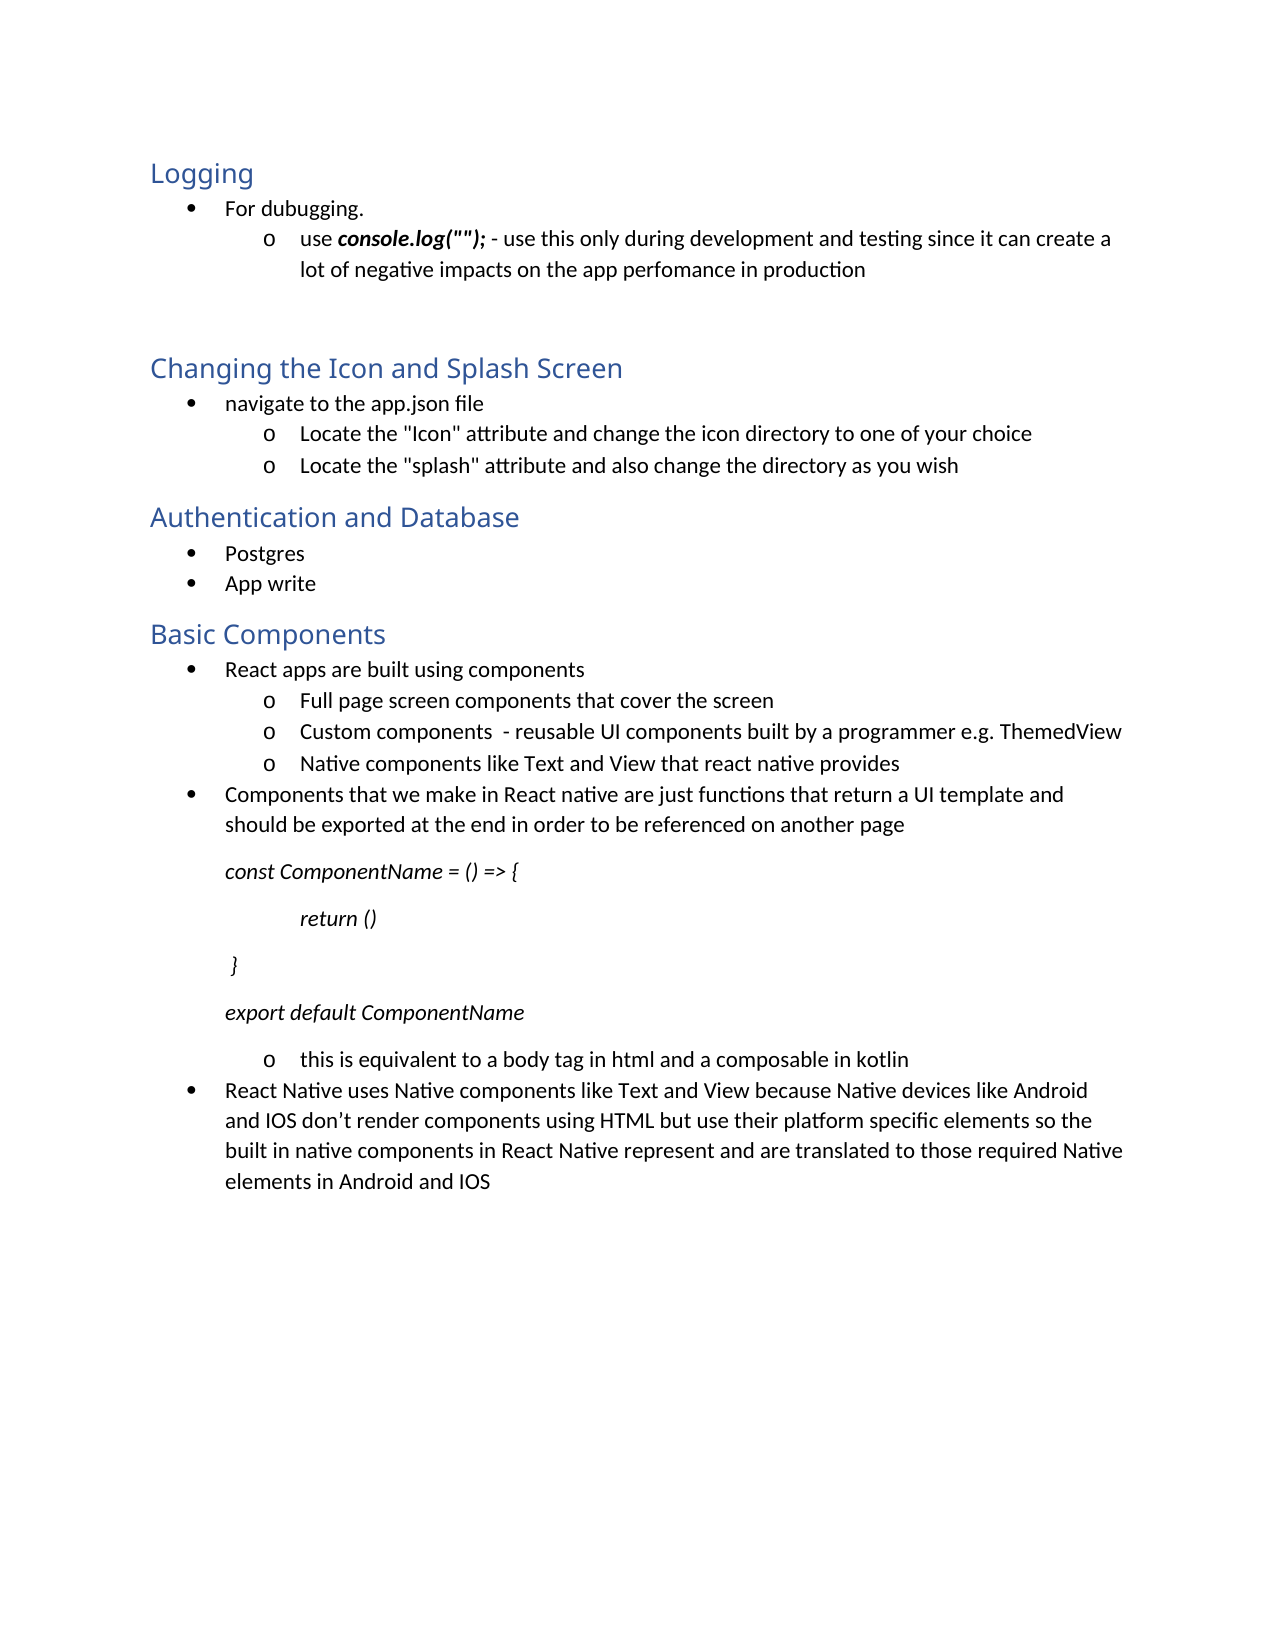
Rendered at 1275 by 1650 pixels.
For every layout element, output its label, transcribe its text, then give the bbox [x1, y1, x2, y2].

list Locate the "splash" attribute and also change the directory as you wish [262, 451, 1125, 480]
list App write [187, 569, 1125, 597]
list use console.log(""); - use this only during development and testing since it can create a lot of negative impacts on the app perfomance in production [262, 224, 1125, 283]
list React Native uses Native components like Text and View because Native devices like Android and IOS don’t render components using HTML but use their platform specific elements so the built in native components in React Native represent and are translated to those required Native elements in Android and IOS [187, 1076, 1125, 1195]
list Postgres [187, 539, 1125, 567]
list Full page screen components that cover the screen [262, 686, 1125, 715]
list Native components like Text and View that react native provides [262, 749, 1125, 778]
list Components that we make in React native are just functions that return a UI template and should be exported at the end in order to be referenced on another page [187, 780, 1125, 838]
list React apps are built using components [187, 656, 1125, 683]
list navigate to the app.json file [187, 389, 1125, 417]
text const ComponentName = () => { [225, 857, 1125, 885]
subtitle Changing the Icon and Splash Screen [150, 349, 1125, 386]
list For dubugging. [187, 194, 1125, 222]
subtitle Basic Components [150, 616, 1125, 653]
subtitle Logging [150, 154, 1125, 191]
list Locate the "Icon" attribute and change the icon directory to one of your choice [262, 419, 1125, 448]
text return () [225, 904, 1125, 932]
subtitle Authentication and Database [150, 499, 1125, 536]
list this is equivalent to a body tag in html and a composable in kotlin [262, 1045, 1125, 1074]
list Custom components - reusable UI components built by a programmer e.g. ThemedView [262, 717, 1125, 746]
text } [225, 951, 1125, 979]
text export default ComponentName [150, 998, 1125, 1026]
